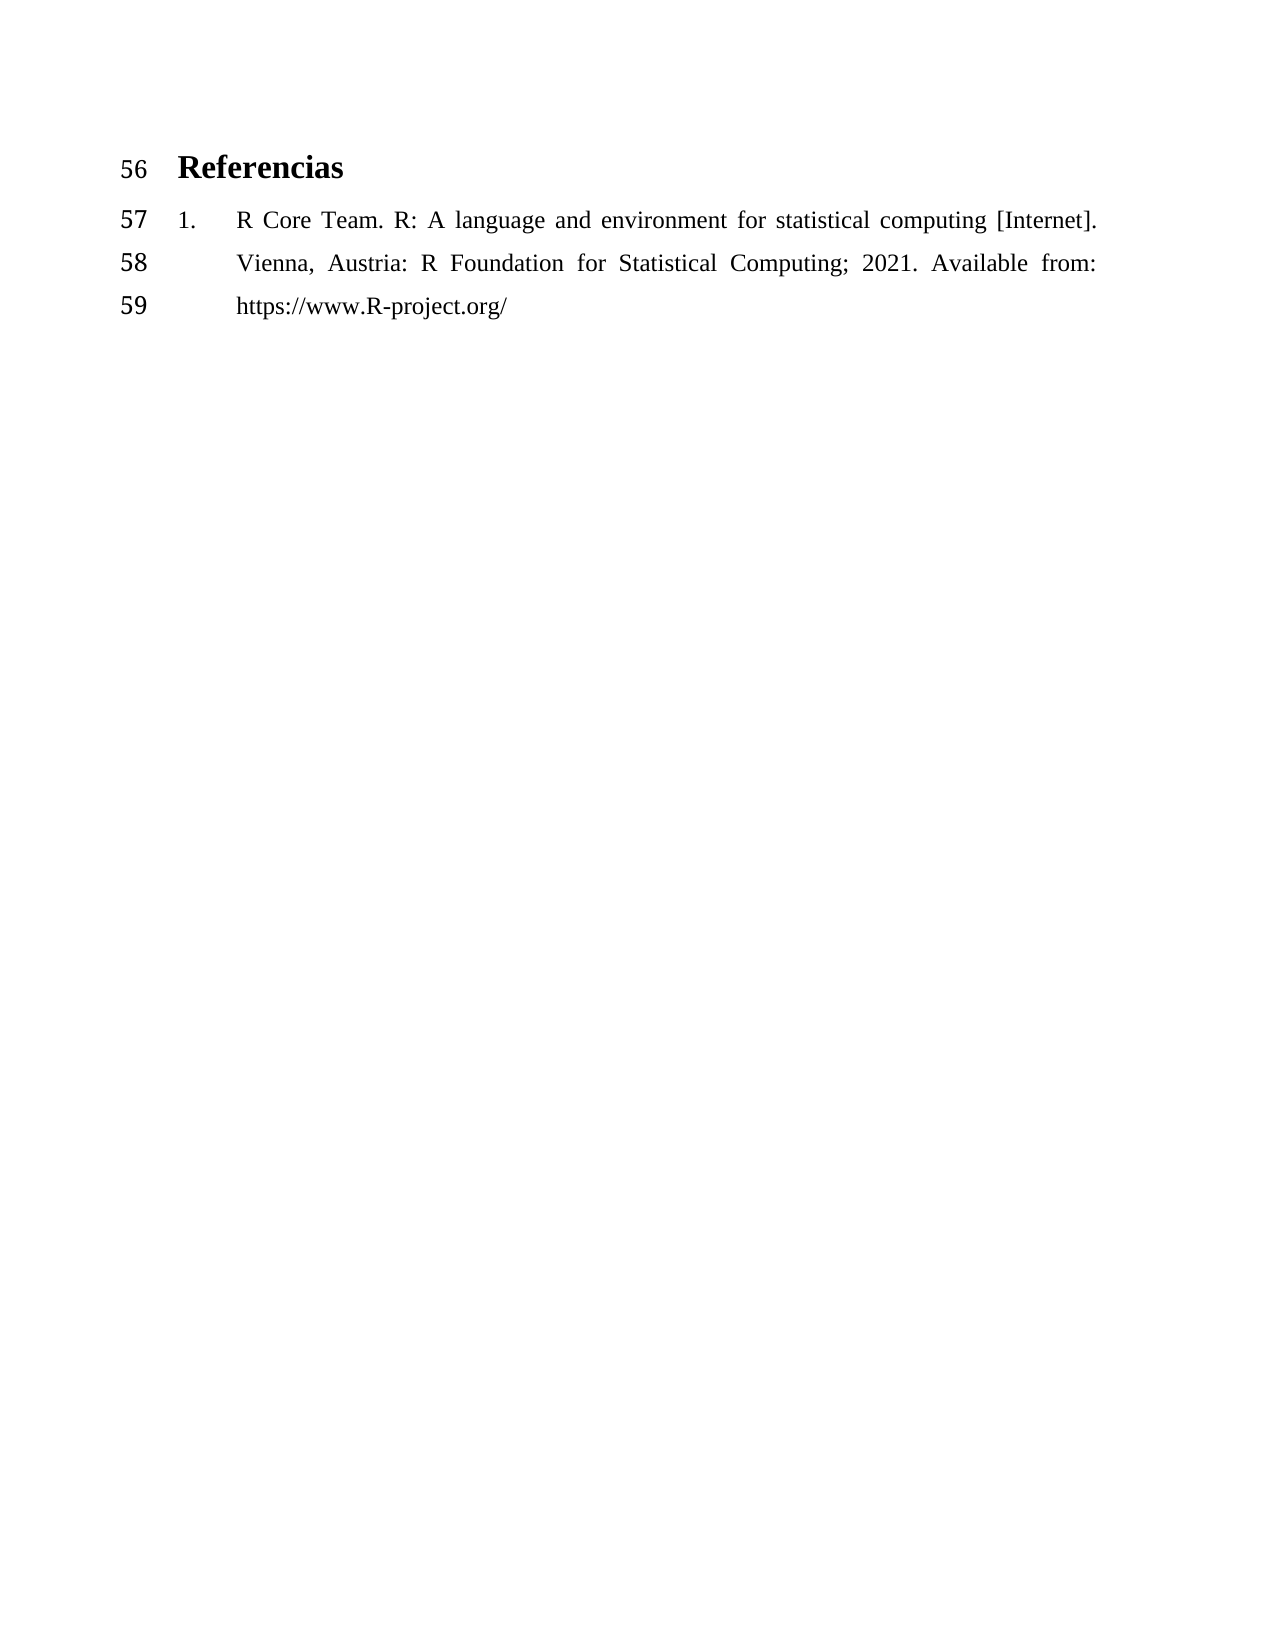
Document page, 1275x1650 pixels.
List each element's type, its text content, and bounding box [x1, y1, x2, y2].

subtitle Referencias [177, 148, 1098, 186]
text 1. R Core Team. R: A language and environment for statistical computing [Internet]. Vienna, Austria: R Foundation for Statistical Computing; 2021. Available from: https://www.R-project.org/ [177, 205, 1098, 320]
